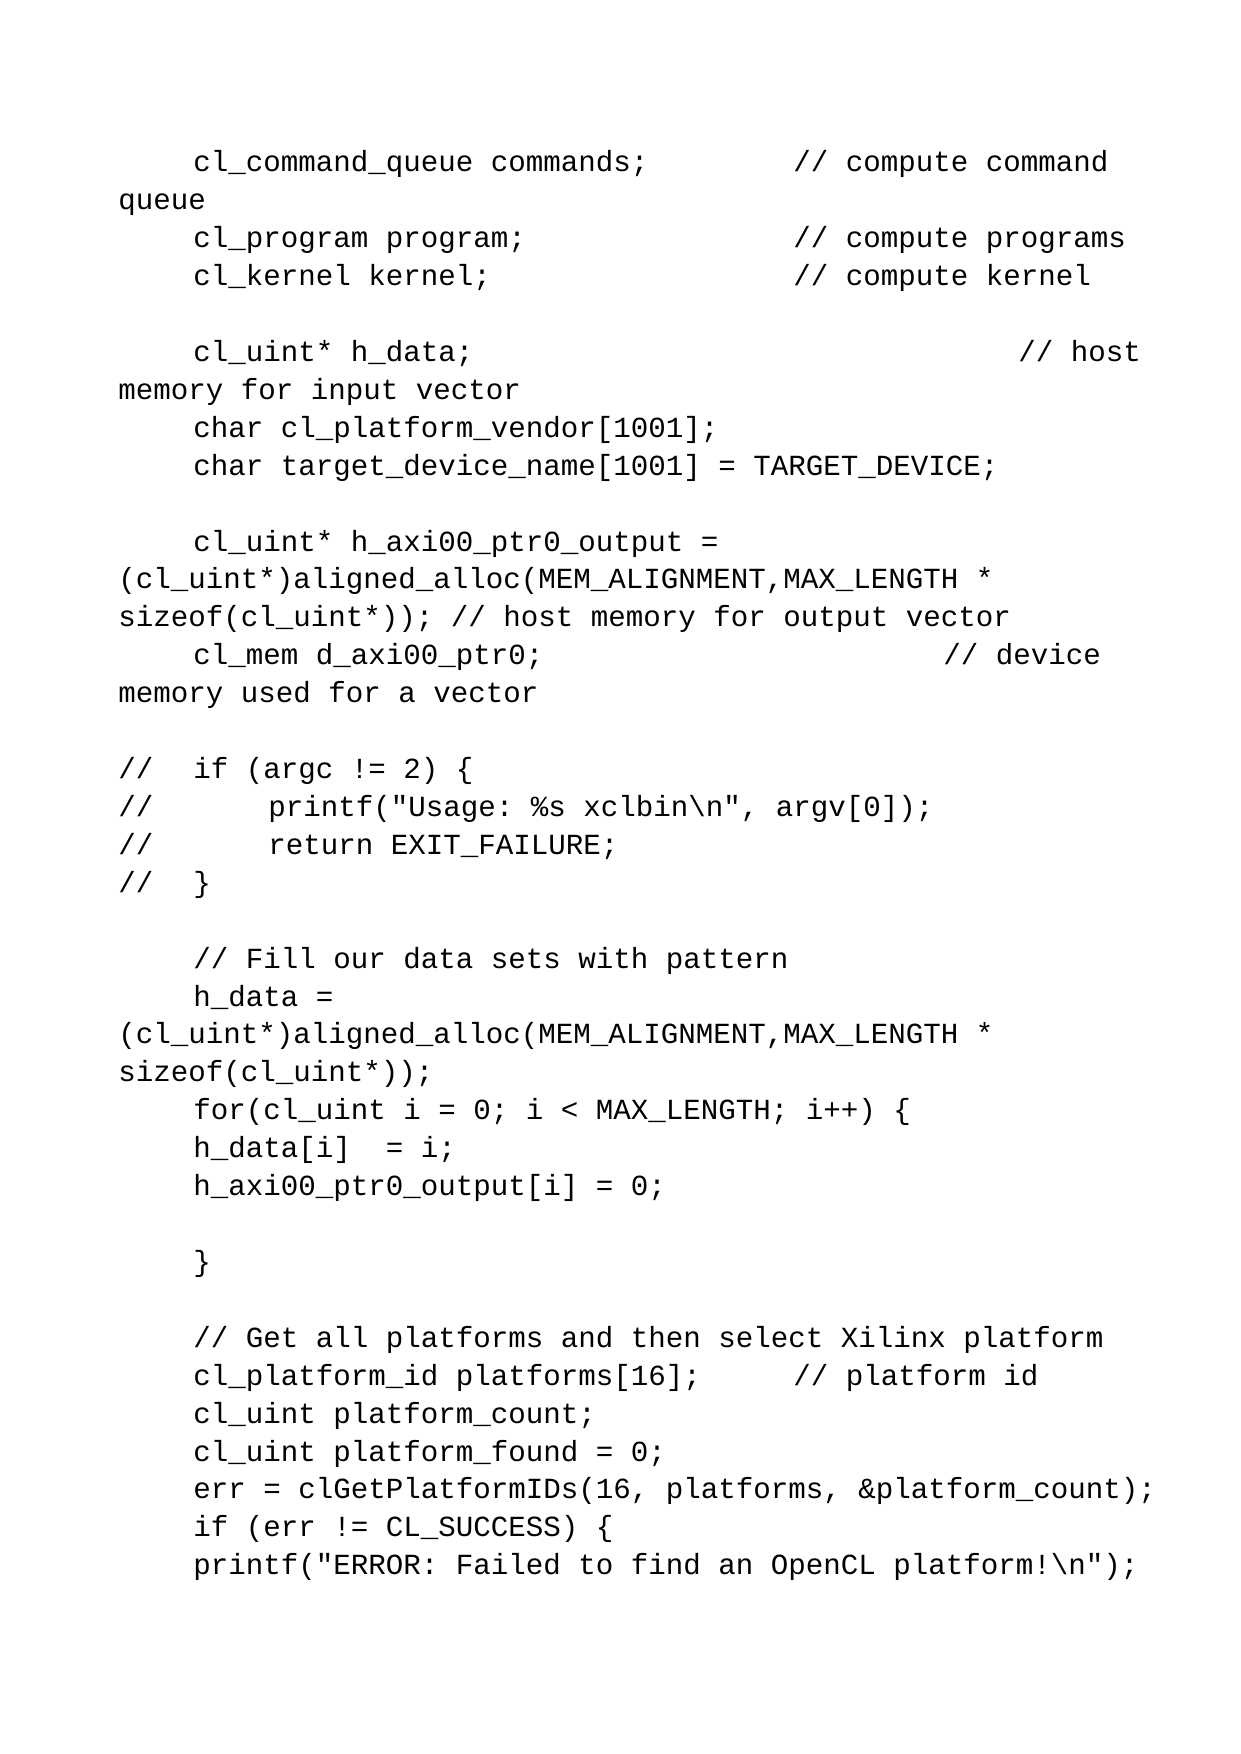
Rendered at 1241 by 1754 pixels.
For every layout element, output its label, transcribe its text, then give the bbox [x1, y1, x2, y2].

text for(cl_uint i = 0; i < MAX_LENGTH; i++) { [118, 1096, 1181, 1128]
text // } [118, 868, 1181, 901]
text cl_uint platform_found = 0; [118, 1437, 1181, 1470]
text cl_platform_id platforms[16]; // platform id [118, 1361, 1181, 1394]
text h_data = (cl_uint*)aligned_alloc(MEM_ALIGNMENT,MAX_LENGTH * sizeof(cl_uint*)); [118, 982, 1181, 1091]
text cl_kernel kernel; // compute kernel [118, 261, 1181, 294]
text h_data[i] = i; [118, 1133, 1181, 1166]
text cl_uint platform_count; [118, 1399, 1181, 1432]
text } [118, 1247, 1181, 1280]
text // return EXIT_FAILURE; [118, 830, 1181, 863]
text // Fill our data sets with pattern [118, 944, 1181, 977]
text cl_uint* h_data; // host memory for input vector [118, 337, 1181, 408]
text // if (argc != 2) { [118, 754, 1181, 787]
text // printf("Usage: %s xclbin\n", argv[0]); [118, 792, 1181, 825]
text char cl_platform_vendor[1001]; [118, 413, 1181, 446]
text err = clGetPlatformIDs(16, platforms, &platform_count); [118, 1475, 1181, 1508]
text if (err != CL_SUCCESS) { [118, 1513, 1181, 1546]
text cl_uint* h_axi00_ptr0_output = (cl_uint*)aligned_alloc(MEM_ALIGNMENT,MAX_LENGTH * sizeof(cl_uint*)); // host memory for output vector [118, 527, 1181, 636]
text char target_device_name[1001] = TARGET_DEVICE; [118, 451, 1181, 484]
text printf("ERROR: Failed to find an OpenCL platform!\n"); [118, 1551, 1181, 1583]
text cl_program program; // compute programs [118, 223, 1181, 256]
text cl_mem d_axi00_ptr0; // device memory used for a vector [118, 641, 1181, 711]
text // Get all platforms and then select Xilinx platform [118, 1323, 1181, 1356]
text cl_command_queue commands; // compute command queue [118, 148, 1181, 218]
text h_axi00_ptr0_output[i] = 0; [118, 1171, 1181, 1204]
